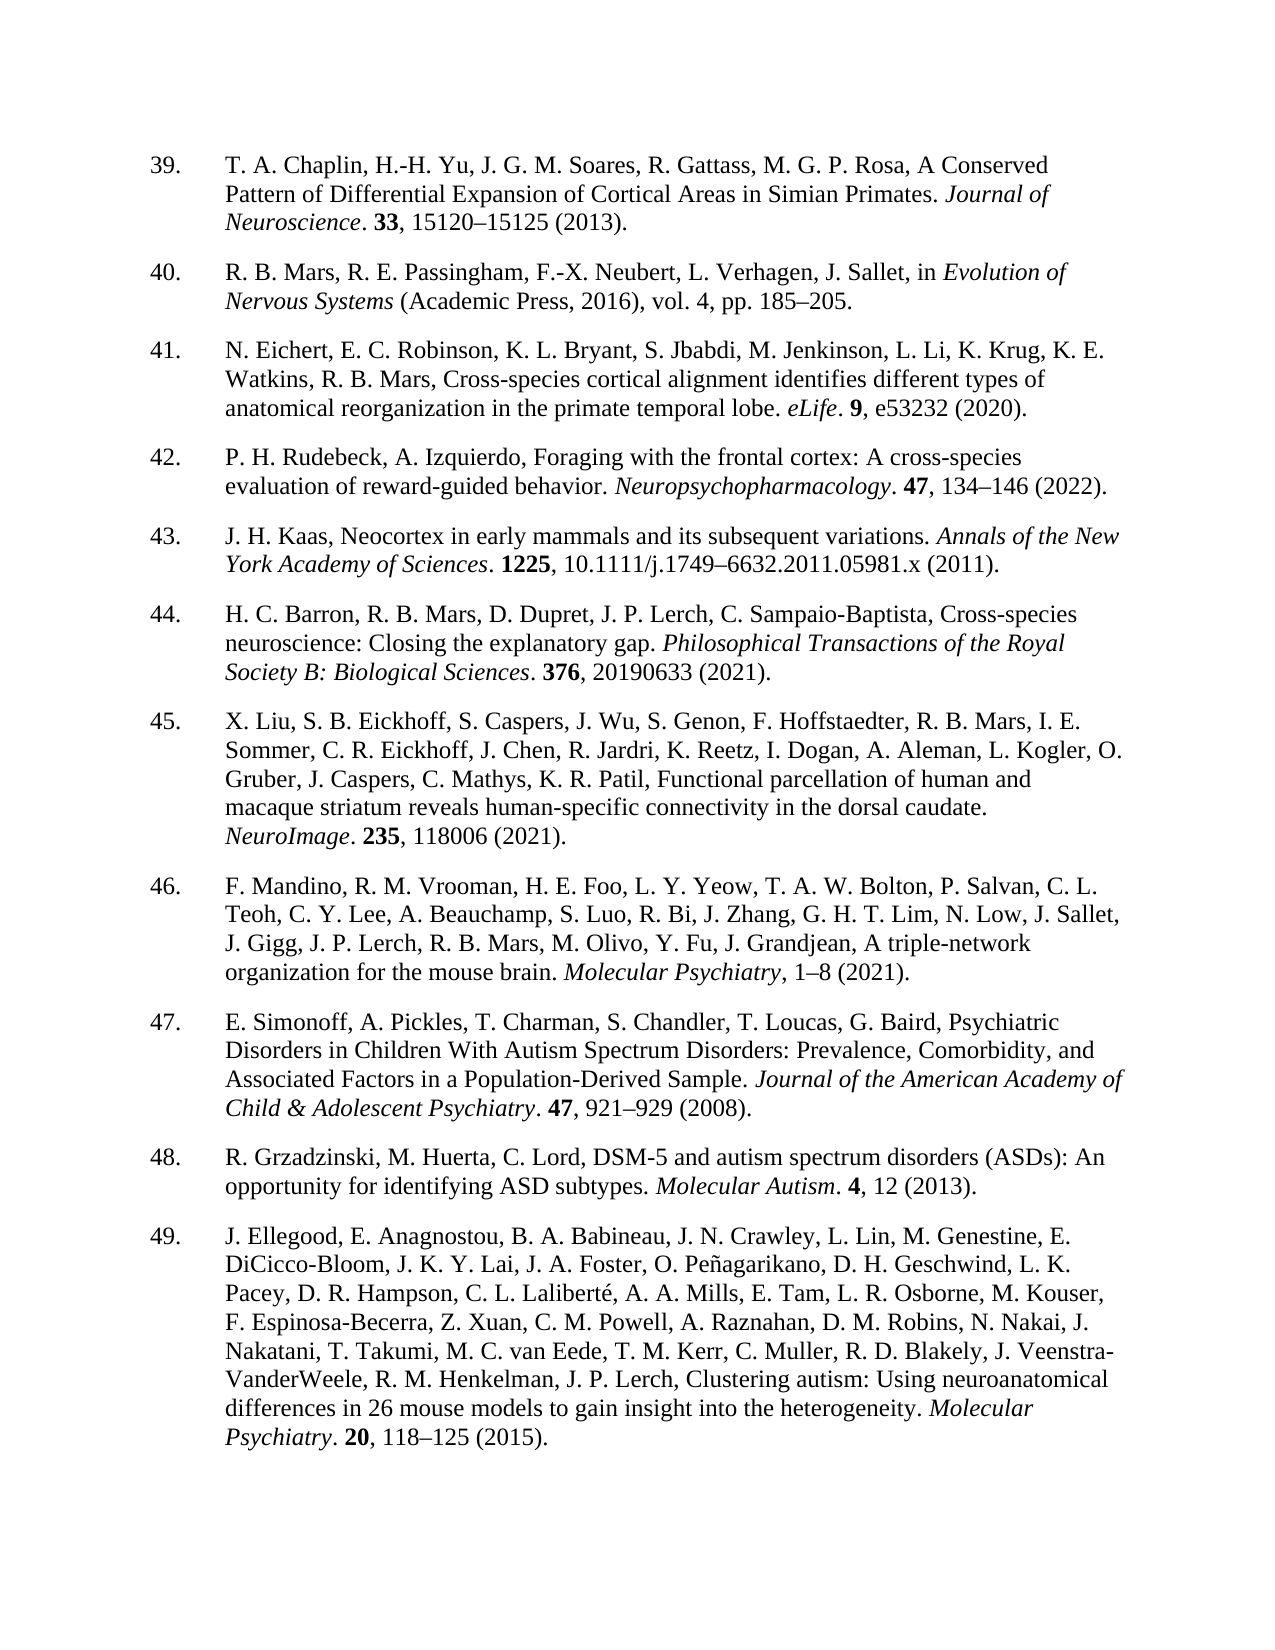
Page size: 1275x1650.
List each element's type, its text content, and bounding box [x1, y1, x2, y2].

text 40. R. B. Mars, R. E. Passingham, F.-X. Neubert, L. Verhagen, J. Sallet, in Evolution of Nervous Systems (Academic Press, 2016), vol. 4, pp. 185–205. [150, 257, 1125, 314]
text 44. H. C. Barron, R. B. Mars, D. Dupret, J. P. Lerch, C. Sampaio-Baptista, Cross-species neuroscience: Closing the explanatory gap. Philosophical Transactions of the Royal Society B: Biological Sciences. 376, 20190633 (2021). [150, 599, 1125, 685]
text 42. P. H. Rudebeck, A. Izquierdo, Foraging with the frontal cortex: A cross-species evaluation of reward-guided behavior. Neuropsychopharmacology. 47, 134–146 (2022). [150, 442, 1125, 500]
text 45. X. Liu, S. B. Eickhoff, S. Caspers, J. Wu, S. Genon, F. Hoffstaedter, R. B. Mars, I. E. Sommer, C. R. Eickhoff, J. Chen, R. Jardri, K. Reetz, I. Dogan, A. Aleman, L. Kogler, O. Gruber, J. Caspers, C. Mathys, K. R. Patil, Functional parcellation of human and macaque striatum reveals human-specific connectivity in the dorsal caudate. NeuroImage. 235, 118006 (2021). [150, 706, 1125, 850]
text 48. R. Grzadzinski, M. Huerta, C. Lord, DSM-5 and autism spectrum disorders (ASDs): An opportunity for identifying ASD subtypes. Molecular Autism. 4, 12 (2013). [150, 1142, 1125, 1200]
text 39. T. A. Chaplin, H.-H. Yu, J. G. M. Soares, R. Gattass, M. G. P. Rosa, A Conserved Pattern of Differential Expansion of Cortical Areas in Simian Primates. Journal of Neuroscience. 33, 15120–15125 (2013). [150, 150, 1125, 236]
text 41. N. Eichert, E. C. Robinson, K. L. Bryant, S. Jbabdi, M. Jenkinson, L. Li, K. Krug, K. E. Watkins, R. B. Mars, Cross-species cortical alignment identifies different types of anatomical reorganization in the primate temporal lobe. eLife. 9, e53232 (2020). [150, 335, 1125, 422]
text 46. F. Mandino, R. M. Vrooman, H. E. Foo, L. Y. Yeow, T. A. W. Bolton, P. Salvan, C. L. Teoh, C. Y. Lee, A. Beauchamp, S. Luo, R. Bi, J. Zhang, G. H. T. Lim, N. Low, J. Sallet, J. Gigg, J. P. Lerch, R. B. Mars, M. Olivo, Y. Fu, J. Grandjean, A triple-network organization for the mouse brain. Molecular Psychiatry, 1–8 (2021). [150, 871, 1125, 986]
text 47. E. Simonoff, A. Pickles, T. Charman, S. Chandler, T. Loucas, G. Baird, Psychiatric Disorders in Children With Autism Spectrum Disorders: Prevalence, Comorbidity, and Associated Factors in a Population-Derived Sample. Journal of the American Academy of Child & Adolescent Psychiatry. 47, 921–929 (2008). [150, 1007, 1125, 1122]
text 43. J. H. Kaas, Neocortex in early mammals and its subsequent variations. Annals of the New York Academy of Sciences. 1225, 10.1111/j.1749–6632.2011.05981.x (2011). [150, 521, 1125, 578]
text 49. J. Ellegood, E. Anagnostou, B. A. Babineau, J. N. Crawley, L. Lin, M. Genestine, E. DiCicco-Bloom, J. K. Y. Lai, J. A. Foster, O. Peñagarikano, D. H. Geschwind, L. K. Pacey, D. R. Hampson, C. L. Laliberté, A. A. Mills, E. Tam, L. R. Osborne, M. Kouser, F. Espinosa-Becerra, Z. Xuan, C. M. Powell, A. Raznahan, D. M. Robins, N. Nakai, J. Nakatani, T. Takumi, M. C. van Eede, T. M. Kerr, C. Muller, R. D. Blakely, J. Veenstra-VanderWeele, R. M. Henkelman, J. P. Lerch, Clustering autism: Using neuroanatomical differences in 26 mouse models to gain insight into the heterogeneity. Molecular Psychiatry. 20, 118–125 (2015). [150, 1221, 1125, 1451]
